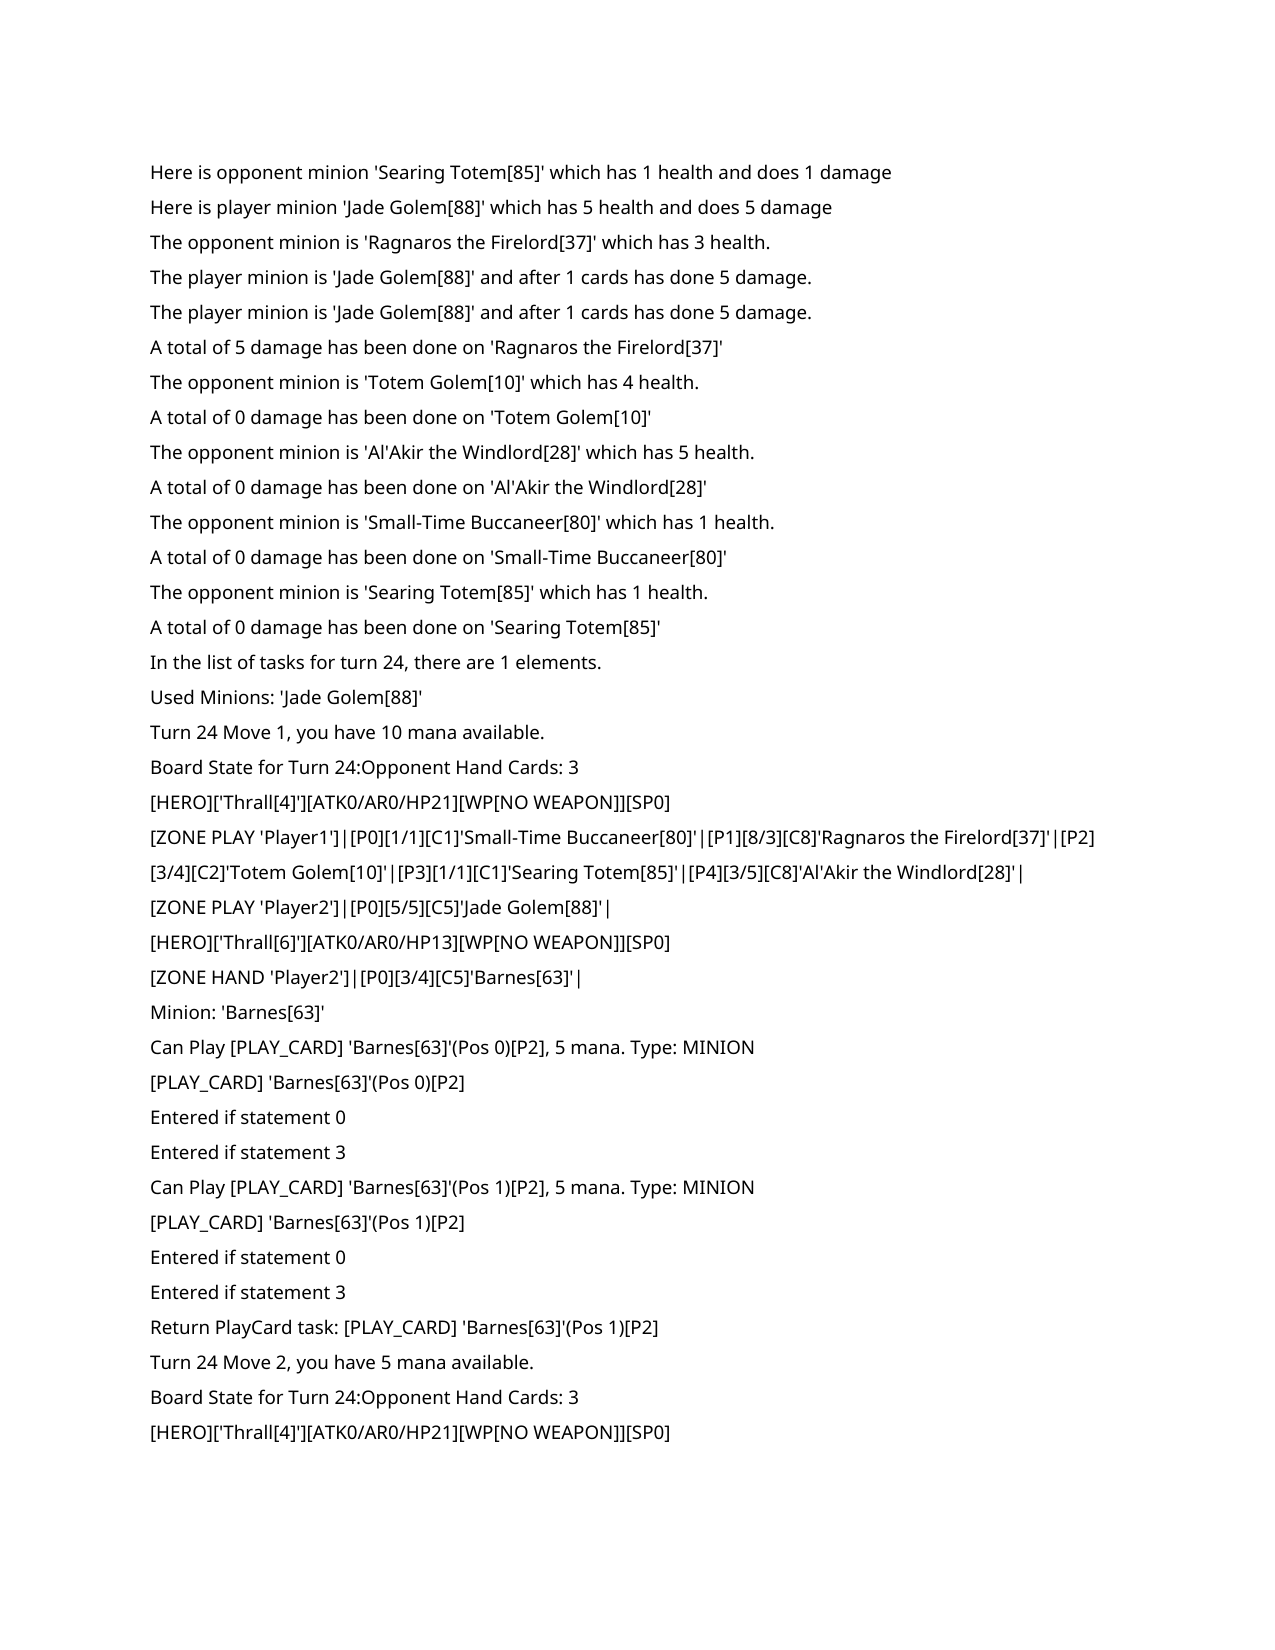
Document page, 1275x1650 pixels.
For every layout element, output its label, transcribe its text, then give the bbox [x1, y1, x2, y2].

text Return PlayCard task: [PLAY_CARD] 'Barnes[63]'(Pos 1)[P2] [150, 1305, 1125, 1340]
text [ZONE HAND 'Player2']|[P0][3/4][C5]'Barnes[63]'| [150, 955, 1125, 990]
text Minion: 'Barnes[63]' [150, 990, 1125, 1025]
text Board State for Turn 24:Opponent Hand Cards: 3 [150, 1375, 1125, 1410]
text [HERO]['Thrall[6]'][ATK0/AR0/HP13][WP[NO WEAPON]][SP0] [150, 920, 1125, 955]
text Board State for Turn 24:Opponent Hand Cards: 3 [150, 745, 1125, 780]
text The opponent minion is 'Totem Golem[10]' which has 4 health. [150, 360, 1125, 395]
text [PLAY_CARD] 'Barnes[63]'(Pos 1)[P2] [150, 1200, 1125, 1235]
text Turn 24 Move 2, you have 5 mana available. [150, 1340, 1125, 1375]
text Here is opponent minion 'Searing Totem[85]' which has 1 health and does 1 damage [150, 150, 1125, 185]
text The opponent minion is 'Ragnaros the Firelord[37]' which has 3 health. [150, 220, 1125, 255]
text In the list of tasks for turn 24, there are 1 elements. [150, 640, 1125, 675]
text [HERO]['Thrall[4]'][ATK0/AR0/HP21][WP[NO WEAPON]][SP0] [150, 1410, 1125, 1445]
text The player minion is 'Jade Golem[88]' and after 1 cards has done 5 damage. [150, 290, 1125, 325]
text Here is player minion 'Jade Golem[88]' which has 5 health and does 5 damage [150, 185, 1125, 220]
text Entered if statement 0 [150, 1095, 1125, 1130]
text Entered if statement 3 [150, 1270, 1125, 1305]
text A total of 5 damage has been done on 'Ragnaros the Firelord[37]' [150, 325, 1125, 360]
text [ZONE PLAY 'Player2']|[P0][5/5][C5]'Jade Golem[88]'| [150, 885, 1125, 920]
text Can Play [PLAY_CARD] 'Barnes[63]'(Pos 0)[P2], 5 mana. Type: MINION [150, 1025, 1125, 1060]
text The player minion is 'Jade Golem[88]' and after 1 cards has done 5 damage. [150, 255, 1125, 290]
text [ZONE PLAY 'Player1']|[P0][1/1][C1]'Small-Time Buccaneer[80]'|[P1][8/3][C8]'Ragnaros the Firelord[37]'|[P2][3/4][C2]'Totem Golem[10]'|[P3][1/1][C1]'Searing Totem[85]'|[P4][3/5][C8]'Al'Akir the Windlord[28]'| [150, 815, 1125, 885]
text [PLAY_CARD] 'Barnes[63]'(Pos 0)[P2] [150, 1060, 1125, 1095]
text The opponent minion is 'Small-Time Buccaneer[80]' which has 1 health. [150, 500, 1125, 535]
text [HERO]['Thrall[4]'][ATK0/AR0/HP21][WP[NO WEAPON]][SP0] [150, 780, 1125, 815]
text Turn 24 Move 1, you have 10 mana available. [150, 710, 1125, 745]
text A total of 0 damage has been done on 'Small-Time Buccaneer[80]' [150, 535, 1125, 570]
text Can Play [PLAY_CARD] 'Barnes[63]'(Pos 1)[P2], 5 mana. Type: MINION [150, 1165, 1125, 1200]
text A total of 0 damage has been done on 'Searing Totem[85]' [150, 605, 1125, 640]
text The opponent minion is 'Al'Akir the Windlord[28]' which has 5 health. [150, 430, 1125, 465]
text Entered if statement 3 [150, 1130, 1125, 1165]
text The opponent minion is 'Searing Totem[85]' which has 1 health. [150, 570, 1125, 605]
text A total of 0 damage has been done on 'Al'Akir the Windlord[28]' [150, 465, 1125, 500]
text A total of 0 damage has been done on 'Totem Golem[10]' [150, 395, 1125, 430]
text Used Minions: 'Jade Golem[88]' [150, 675, 1125, 710]
text Entered if statement 0 [150, 1235, 1125, 1270]
